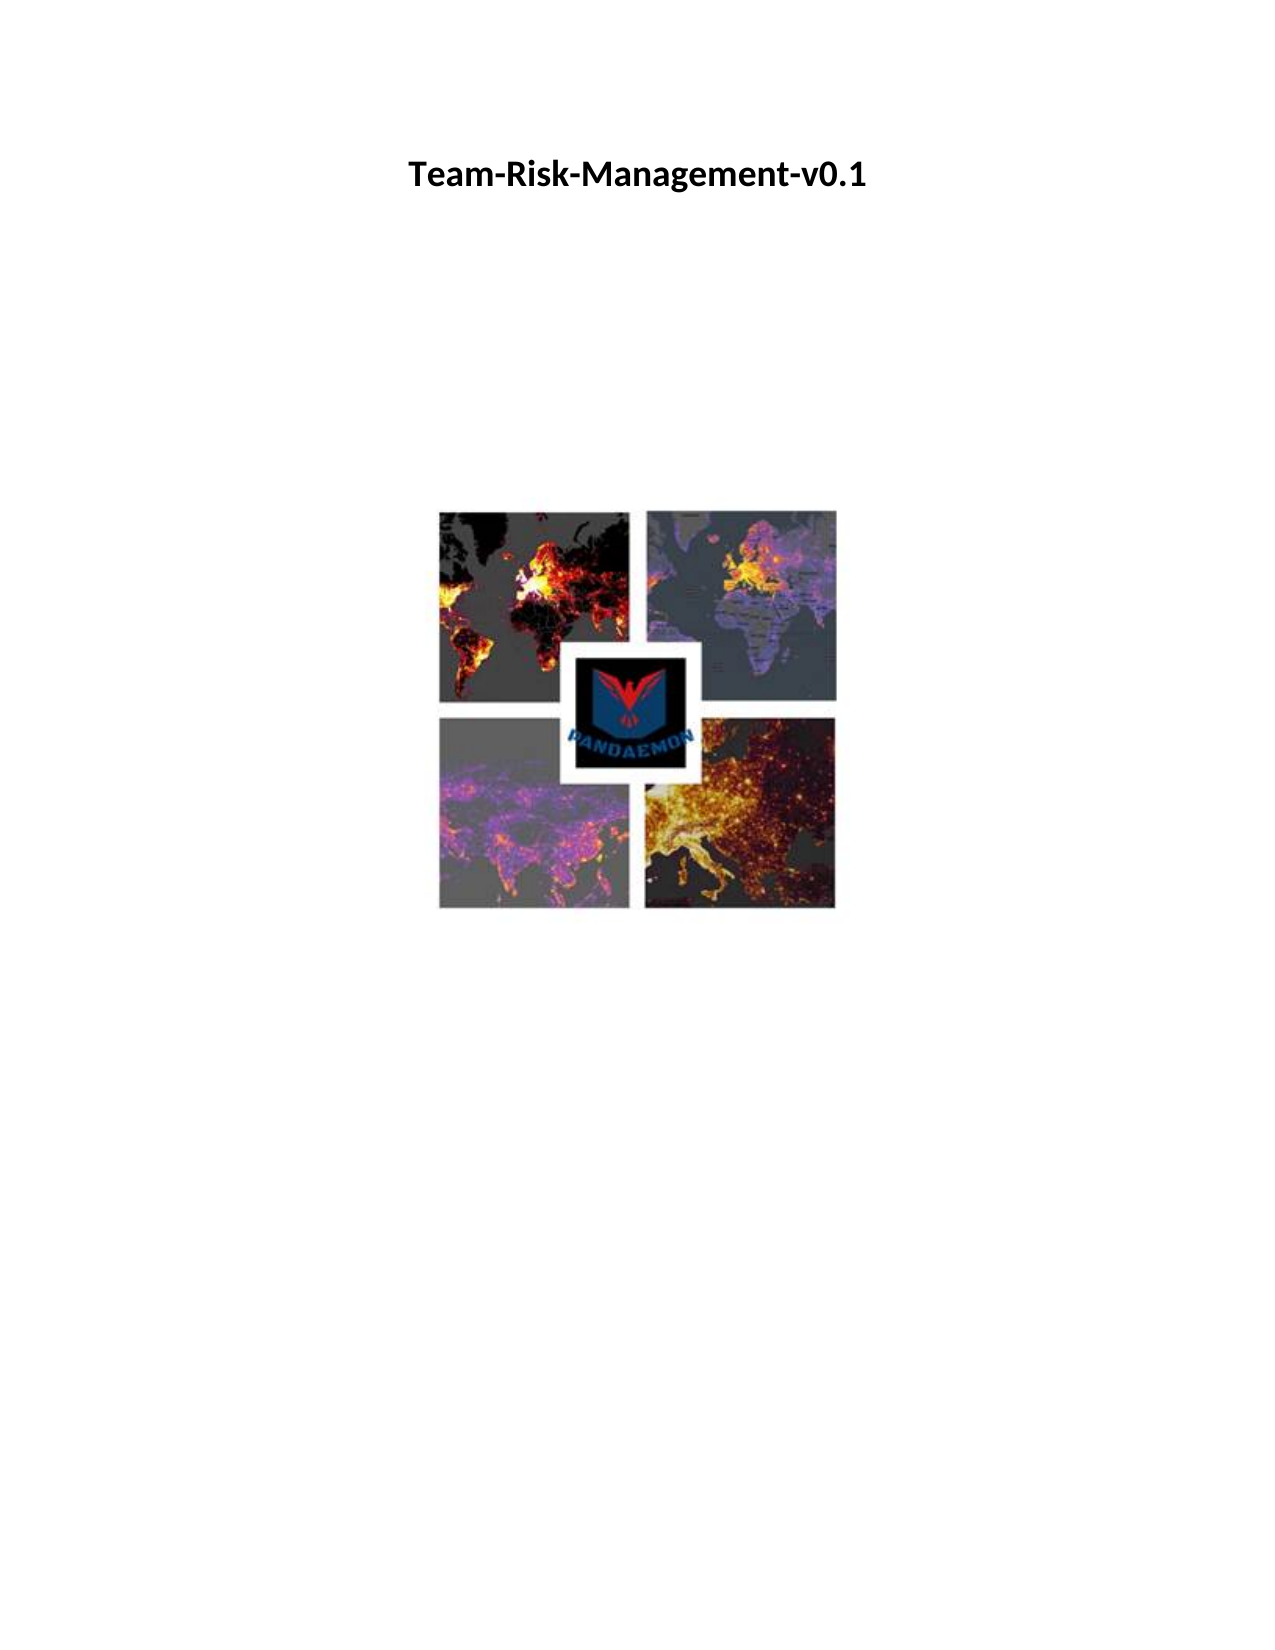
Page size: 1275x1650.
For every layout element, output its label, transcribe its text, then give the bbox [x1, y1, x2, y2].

text Team-Risk-Management-v0.1 [150, 150, 1125, 196]
picture [424, 497, 851, 924]
